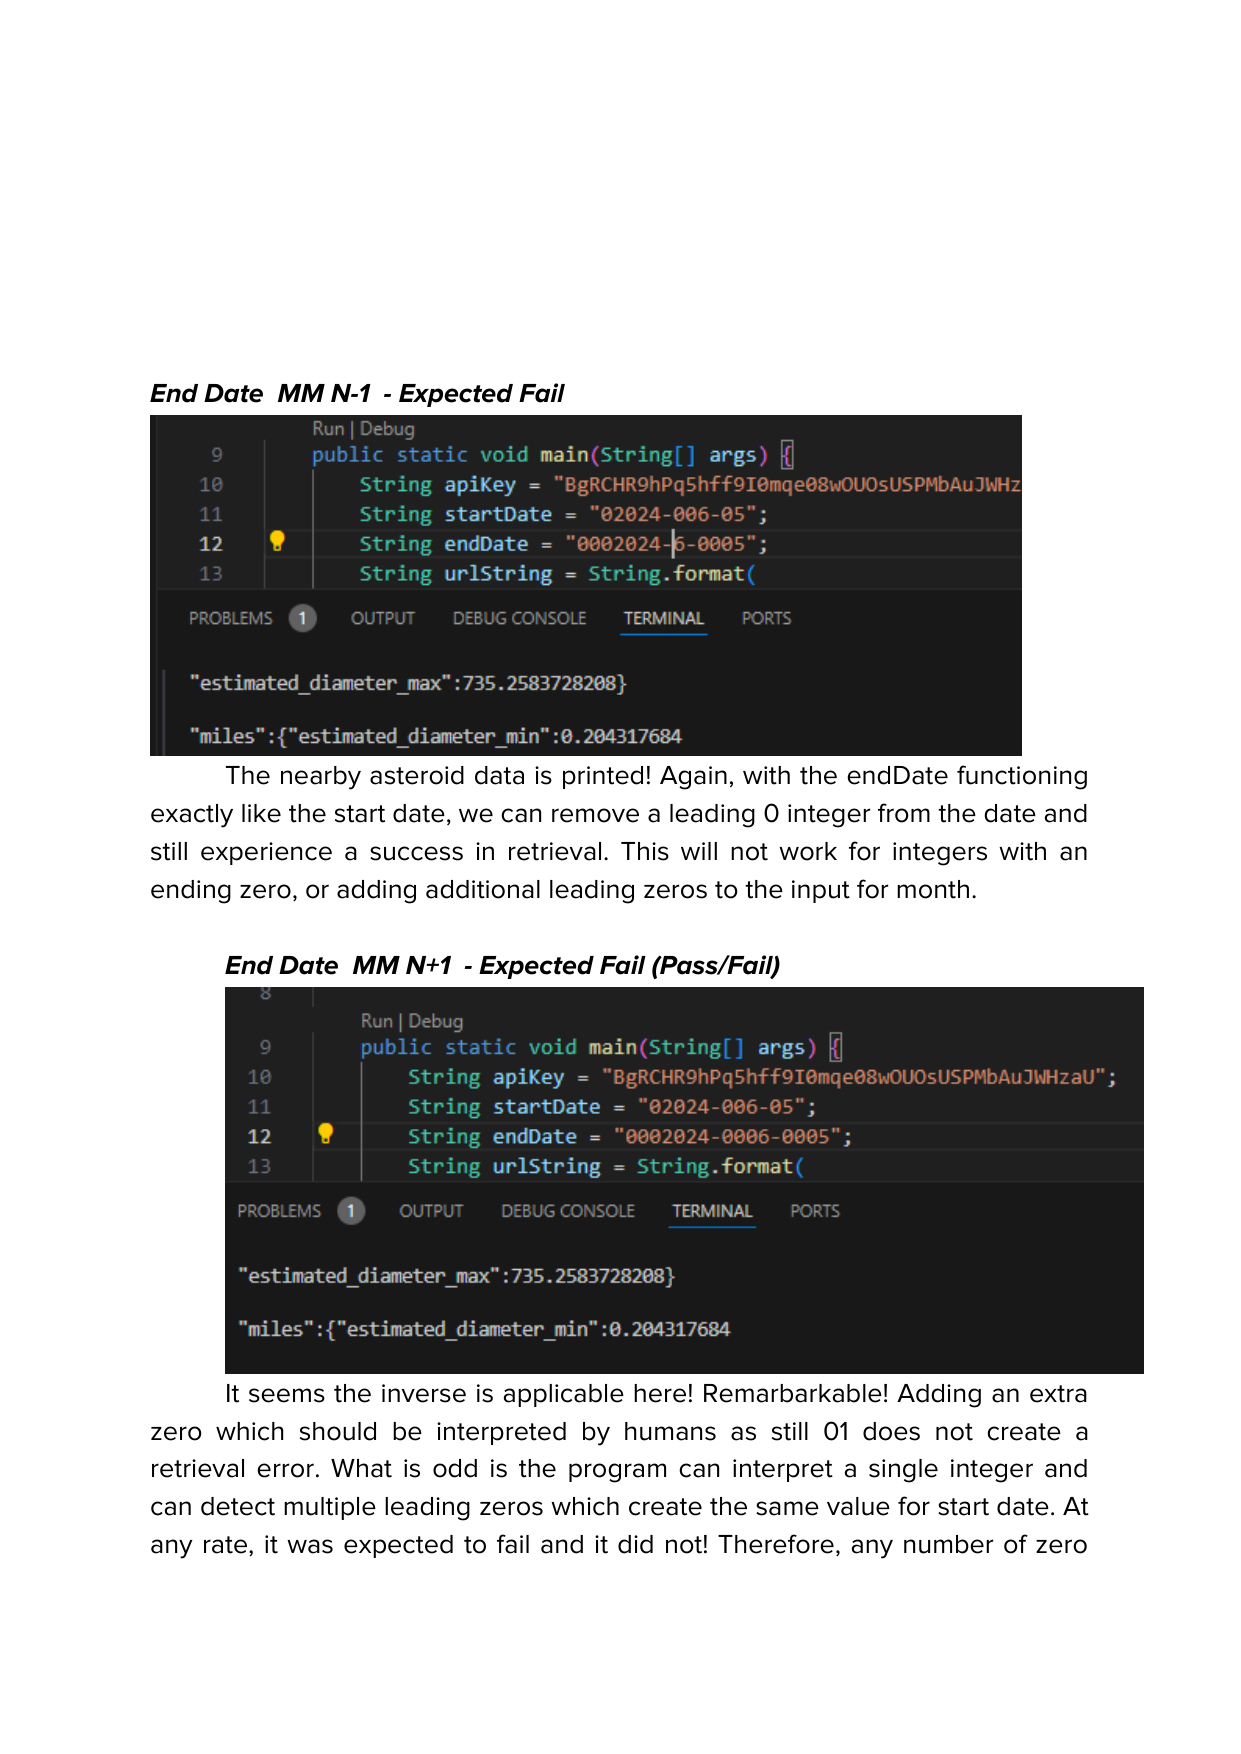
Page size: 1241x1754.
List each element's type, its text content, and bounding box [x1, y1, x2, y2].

text End Date MM N-1 - Expected Fail [150, 377, 1090, 411]
picture [150, 415, 1022, 756]
text End Date MM N+1 - Expected Fail (Pass/Fail) [150, 949, 1090, 982]
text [150, 1377, 1090, 1562]
text The nearby asteroid data is printed! Again, with the endDate functioning exactly like the start date, we can remove a leading 0 integer from the date and still experience a success in retrieval. This will not work for integers with an ending zero, or adding additional leading zeros to the input for month. [150, 760, 1090, 907]
picture [225, 987, 1144, 1374]
